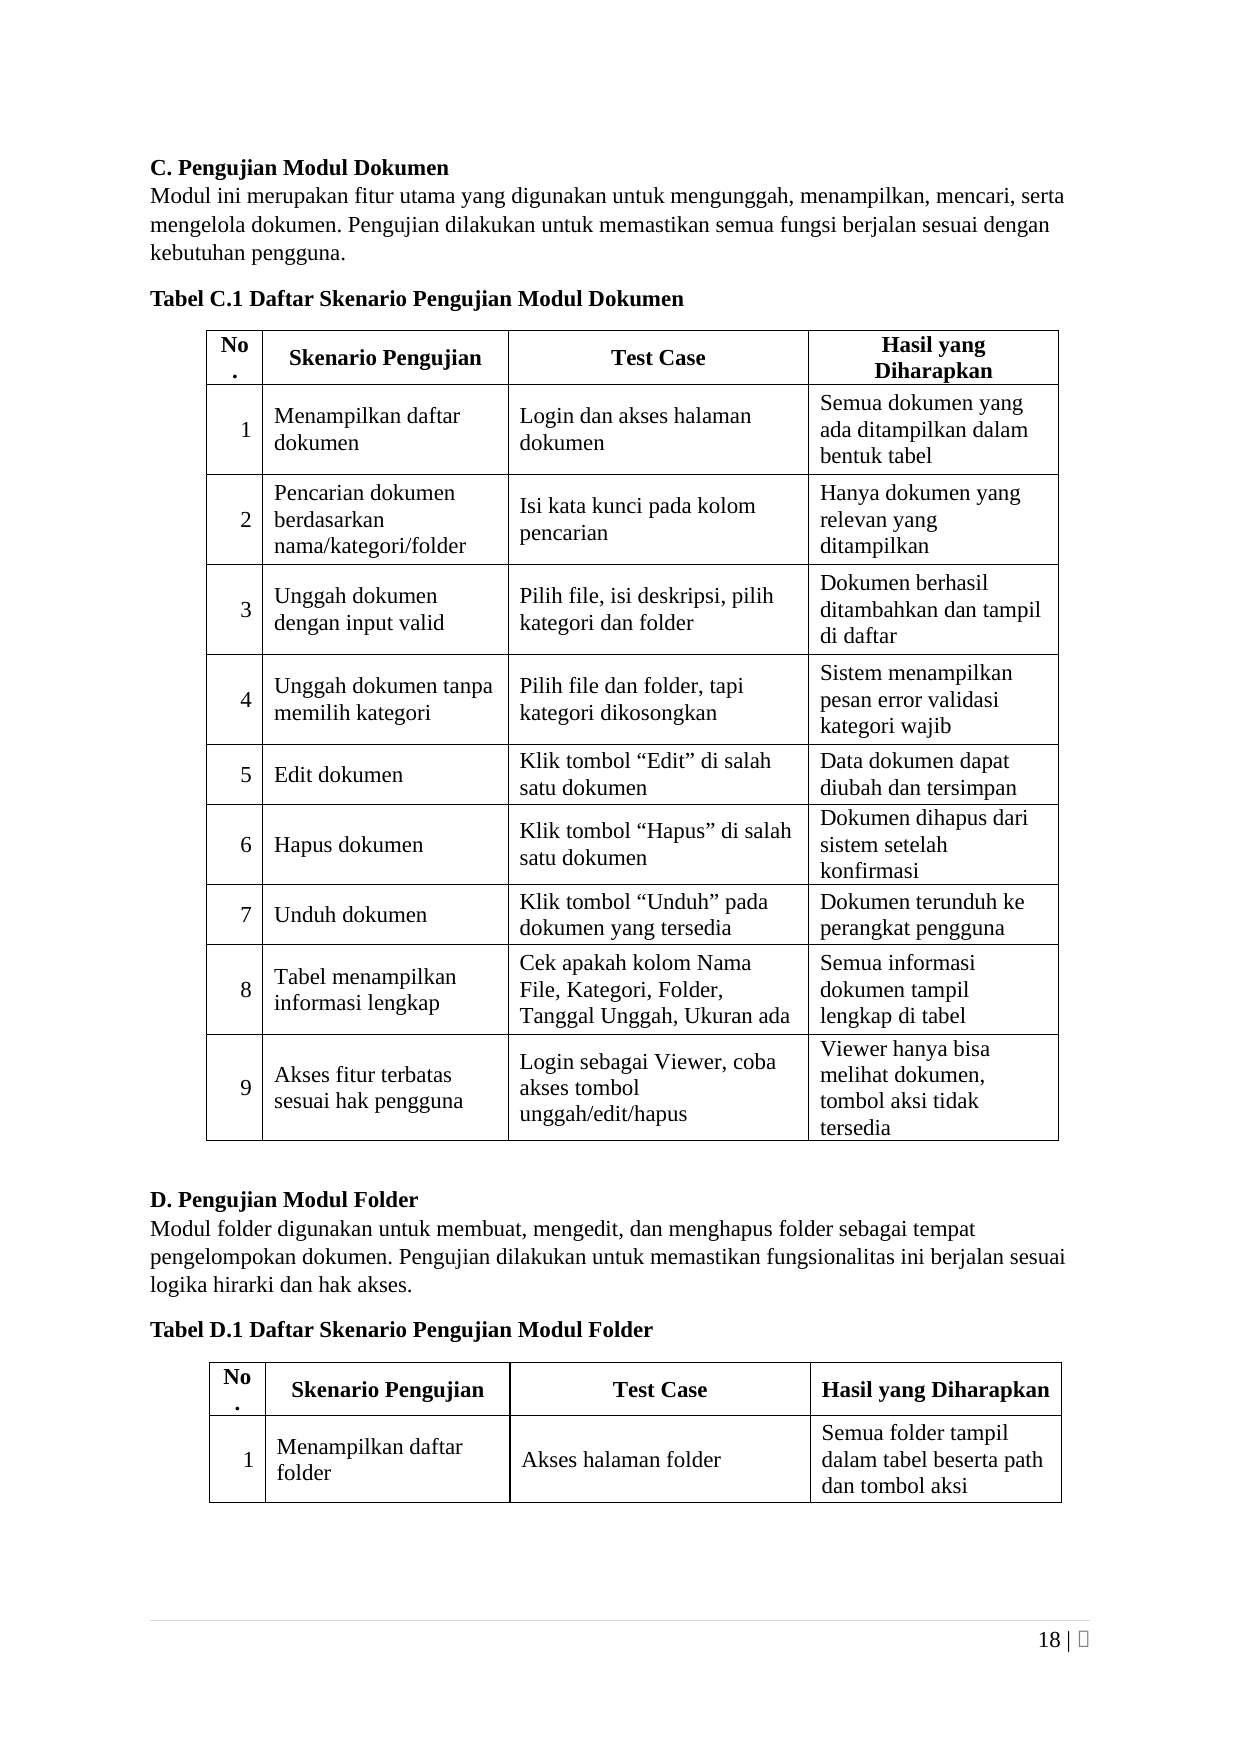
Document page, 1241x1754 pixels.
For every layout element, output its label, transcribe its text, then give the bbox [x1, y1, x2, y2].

table_cell 6 [207, 805, 262, 883]
table_cell 5 [207, 745, 262, 803]
table_header Hasil yang Diharapkan [809, 331, 1058, 383]
table_cell 3 [207, 565, 262, 653]
table_cell Semua informasi dokumen tampil lengkap di tabel [809, 945, 1058, 1033]
table_header Test Case [511, 1363, 810, 1415]
table_cell 9 [207, 1035, 262, 1140]
table_cell 1 [207, 385, 262, 473]
table_cell Menampilkan daftar dokumen [263, 385, 508, 473]
table_cell Cek apakah kolom Nama File, Kategori, Folder, Tanggal Unggah, Ukuran ada [509, 945, 808, 1033]
table_cell 2 [207, 475, 262, 563]
table_cell Akses fitur terbatas sesuai hak pengguna [263, 1035, 508, 1140]
table_cell Pilih file, isi deskripsi, pilih kategori dan folder [509, 565, 808, 653]
table_cell Klik tombol “Unduh” pada dokumen yang tersedia [509, 885, 808, 943]
table_cell Dokumen berhasil ditambahkan dan tampil di daftar [809, 565, 1058, 653]
table_header Skenario Pengujian [266, 1363, 509, 1415]
text Modul folder digunakan untuk membuat, mengedit, dan menghapus folder sebagai tempat pengelompokan dokumen. Pengujian dilakukan untuk memastikan fungsionalitas ini berjalan sesuai logika hirarki dan hak akses. [150, 1214, 1090, 1298]
table_header Skenario Pengujian [263, 331, 508, 383]
table_header Test Case [509, 331, 808, 383]
table_cell Edit dokumen [263, 745, 508, 803]
table_cell Klik tombol “Hapus” di salah satu dokumen [509, 805, 808, 883]
table_cell Semua folder tampil dalam tabel beserta path dan tombol aksi [811, 1416, 1061, 1502]
text Modul ini merupakan fitur utama yang digunakan untuk mengunggah, menampilkan, mencari, serta mengelola dokumen. Pengujian dilakukan untuk memastikan semua fungsi berjalan sesuai dengan kebutuhan pengguna. [150, 183, 1090, 266]
table_cell Unggah dokumen dengan input valid [263, 565, 508, 653]
text Tabel D.1 Daftar Skenario Pengujian Modul Folder [150, 1317, 1090, 1343]
table_cell Semua dokumen yang ada ditampilkan dalam bentuk tabel [809, 385, 1058, 473]
table_cell Login dan akses halaman dokumen [509, 385, 808, 473]
table_cell Hanya dokumen yang relevan yang ditampilkan [809, 475, 1058, 563]
table_cell Pencarian dokumen berdasarkan nama/kategori/folder [263, 475, 508, 563]
table_cell 1 [210, 1416, 265, 1502]
table_cell Data dokumen dapat diubah dan tersimpan [809, 745, 1058, 803]
table_cell Unggah dokumen tanpa memilih kategori [263, 655, 508, 743]
table_cell Unduh dokumen [263, 885, 508, 943]
table_cell Menampilkan daftar folder [266, 1416, 509, 1502]
table_cell Klik tombol “Edit” di salah satu dokumen [509, 745, 808, 803]
table_cell Viewer hanya bisa melihat dokumen, tombol aksi tidak tersedia [809, 1035, 1058, 1140]
table_cell Pilih file dan folder, tapi kategori dikosongkan [509, 655, 808, 743]
table_cell Hapus dokumen [263, 805, 508, 883]
table_cell Tabel menampilkan informasi lengkap [263, 945, 508, 1033]
table_cell 4 [207, 655, 262, 743]
table_cell Akses halaman folder [511, 1416, 810, 1502]
table_header No. [207, 331, 262, 383]
text Tabel C.1 Daftar Skenario Pengujian Modul Dokumen [150, 284, 1090, 311]
table_cell Dokumen dihapus dari sistem setelah konfirmasi [809, 805, 1058, 883]
table_header No. [210, 1363, 265, 1415]
table_cell 8 [207, 945, 262, 1033]
table_cell Sistem menampilkan pesan error validasi kategori wajib [809, 655, 1058, 743]
subtitle D. Pengujian Modul Folder [150, 1186, 1090, 1212]
table_cell 7 [207, 885, 262, 943]
table_cell Dokumen terunduh ke perangkat pengguna [809, 885, 1058, 943]
subtitle C. Pengujian Modul Dokumen [150, 154, 1090, 181]
table_header Hasil yang Diharapkan [811, 1363, 1061, 1415]
table_cell Isi kata kunci pada kolom pencarian [509, 475, 808, 563]
table_cell Login sebagai Viewer, coba akses tombol unggah/edit/hapus [509, 1035, 808, 1140]
